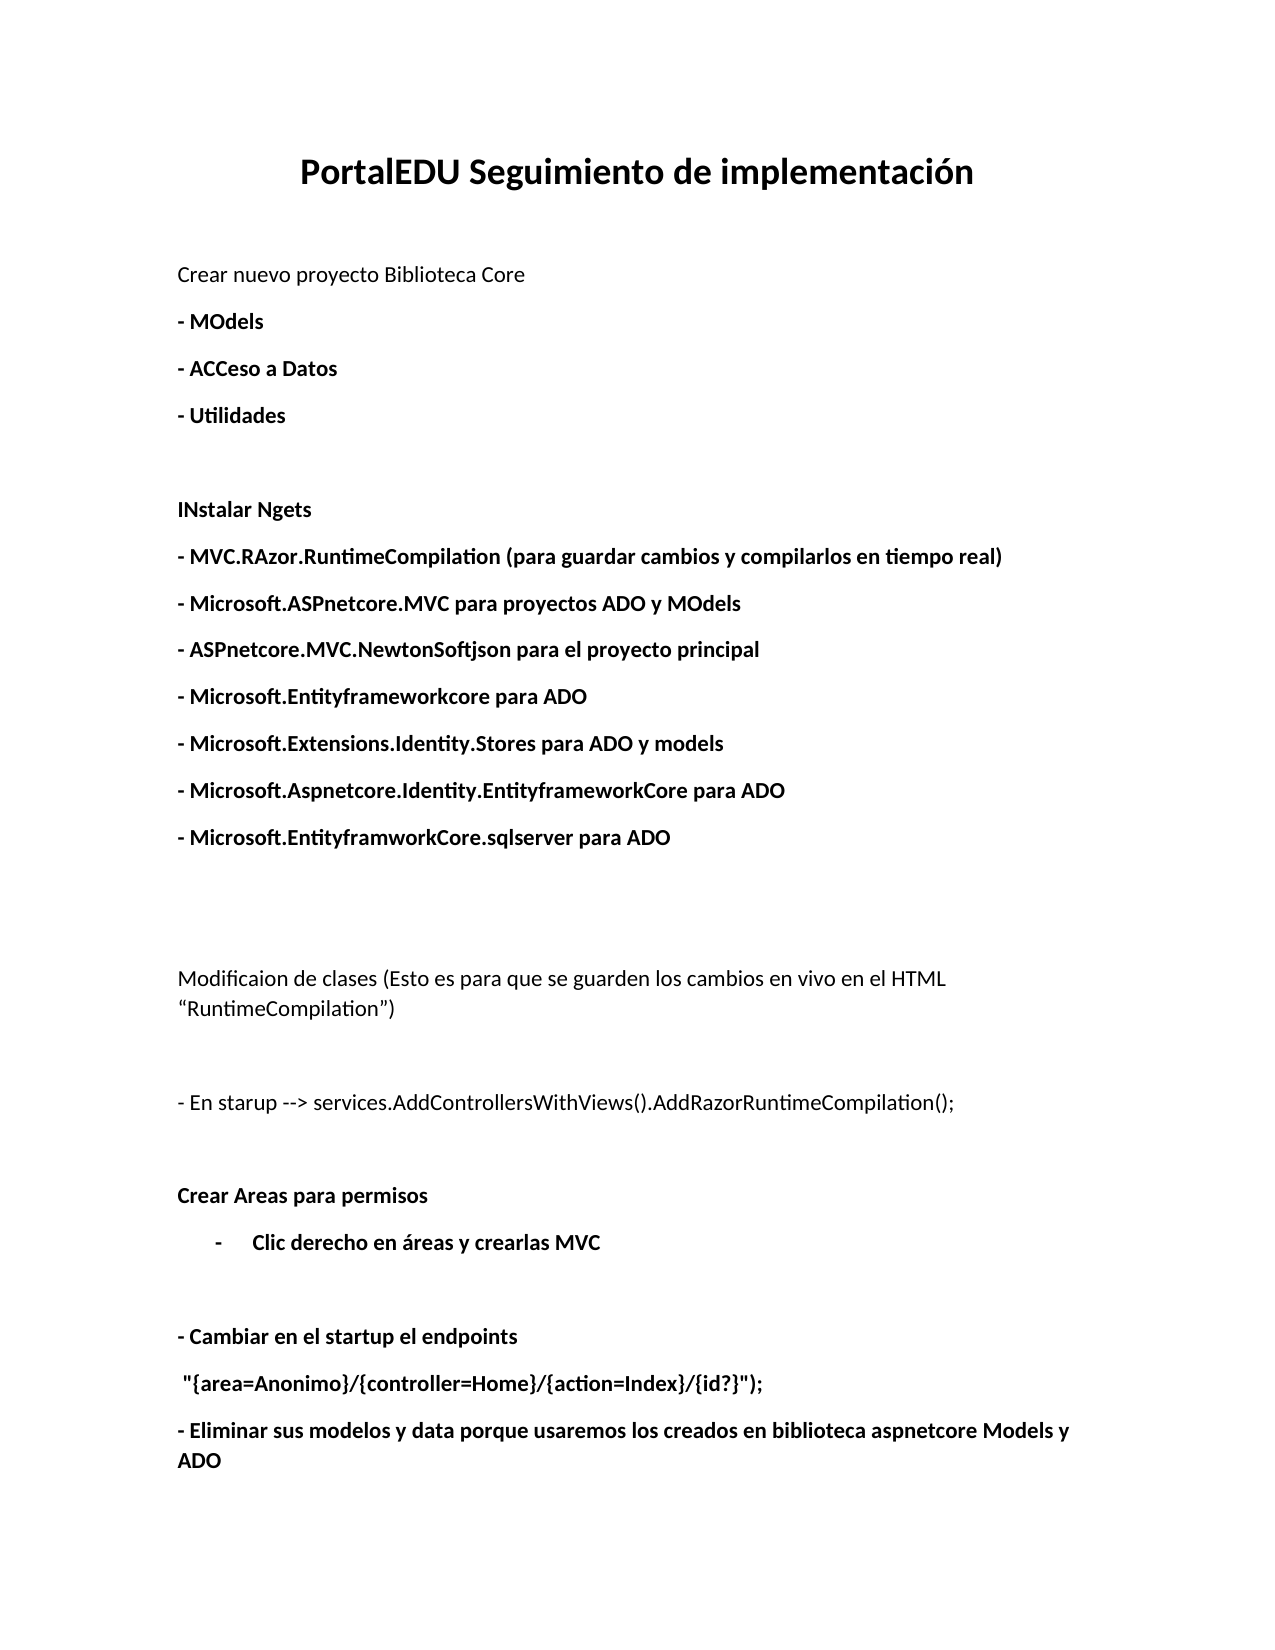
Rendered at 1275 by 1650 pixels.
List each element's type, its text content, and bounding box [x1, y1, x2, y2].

text INstalar Ngets [177, 495, 1098, 523]
text - En starup --> services.AddControllersWithViews().AddRazorRuntimeCompilation(); [177, 1088, 1098, 1116]
text Crear Areas para permisos [177, 1181, 1098, 1209]
text - Cambiar en el startup el endpoints [177, 1322, 1098, 1350]
text - Microsoft.Aspnetcore.Identity.EntityframeworkCore para ADO [177, 776, 1098, 804]
text PortalEDU Seguimiento de implementación [177, 148, 1098, 193]
text - Eliminar sus modelos y data porque usaremos los creados en biblioteca aspnetcore Models y ADO [177, 1416, 1098, 1474]
list Clic derecho en áreas y crearlas MVC [215, 1228, 1098, 1256]
text - Microsoft.Extensions.Identity.Stores para ADO y models [177, 729, 1098, 757]
text - Microsoft.Entityframeworkcore para ADO [177, 682, 1098, 711]
text - MVC.RAzor.RuntimeCompilation (para guardar cambios y compilarlos en tiempo real) [177, 542, 1098, 570]
text Crear nuevo proyecto Biblioteca Core [177, 261, 1098, 289]
text - ASPnetcore.MVC.NewtonSoftjson para el proyecto principal [177, 636, 1098, 664]
text - Microsoft.EntityframworkCore.sqlserver para ADO [177, 823, 1098, 851]
text "{area=Anonimo}/{controller=Home}/{action=Index}/{id?}"); [177, 1369, 1098, 1397]
text - MOdels [177, 307, 1098, 336]
text - ACCeso a Datos [177, 354, 1098, 382]
text - Microsoft.ASPnetcore.MVC para proyectos ADO y MOdels [177, 589, 1098, 617]
text Modificaion de clases (Esto es para que se guarden los cambios en vivo en el HTML “RuntimeCompilation”) [177, 964, 1098, 1022]
text - Utilidades [177, 401, 1098, 429]
